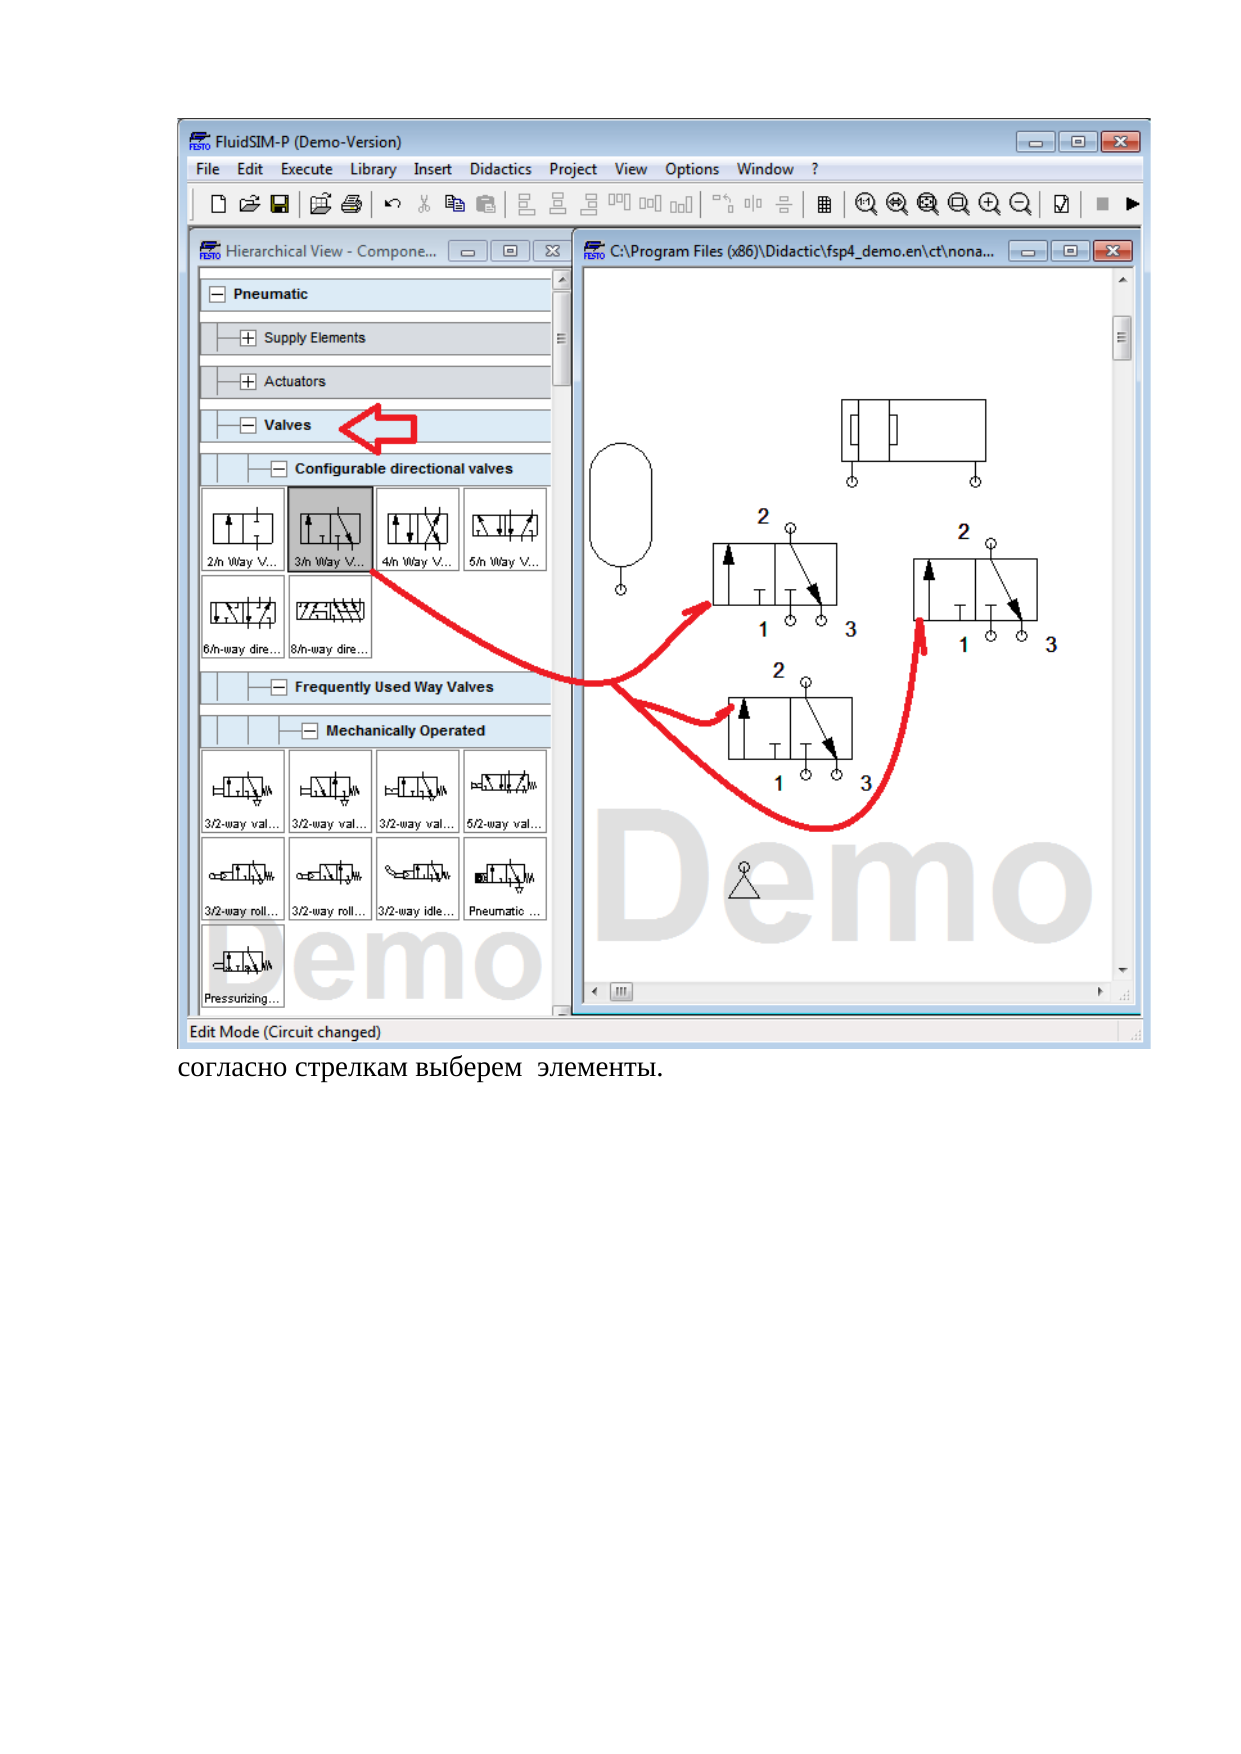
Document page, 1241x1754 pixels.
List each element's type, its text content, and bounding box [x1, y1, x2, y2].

picture [177, 118, 1151, 1049]
text согласно стрелкам выберем элементы. [177, 1049, 1152, 1082]
